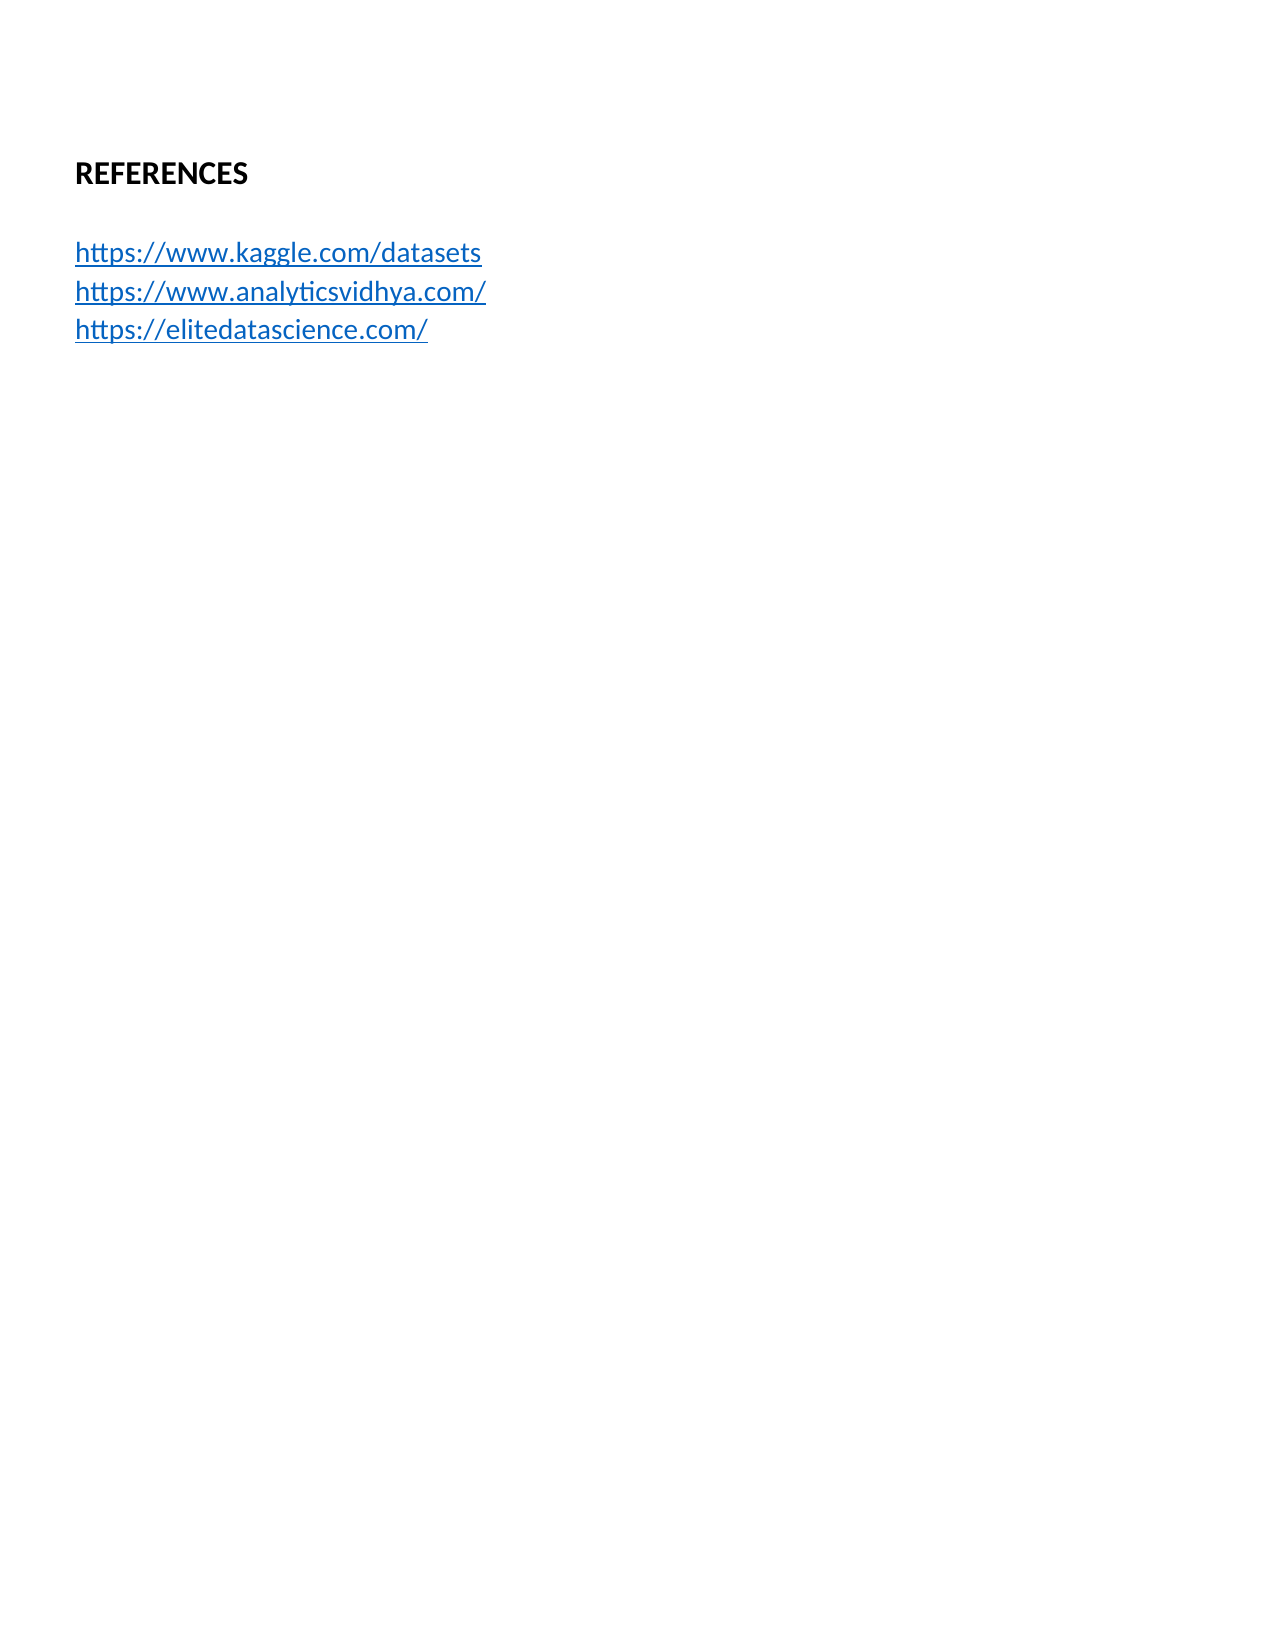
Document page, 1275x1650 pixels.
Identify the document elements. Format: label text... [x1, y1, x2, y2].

text REFERENCES [75, 152, 1200, 193]
text https://www.analyticsvidhya.com/ [75, 273, 1200, 308]
text https://elitedatascience.com/ [75, 311, 1200, 347]
text https://www.kaggle.com/datasets [75, 234, 1200, 270]
